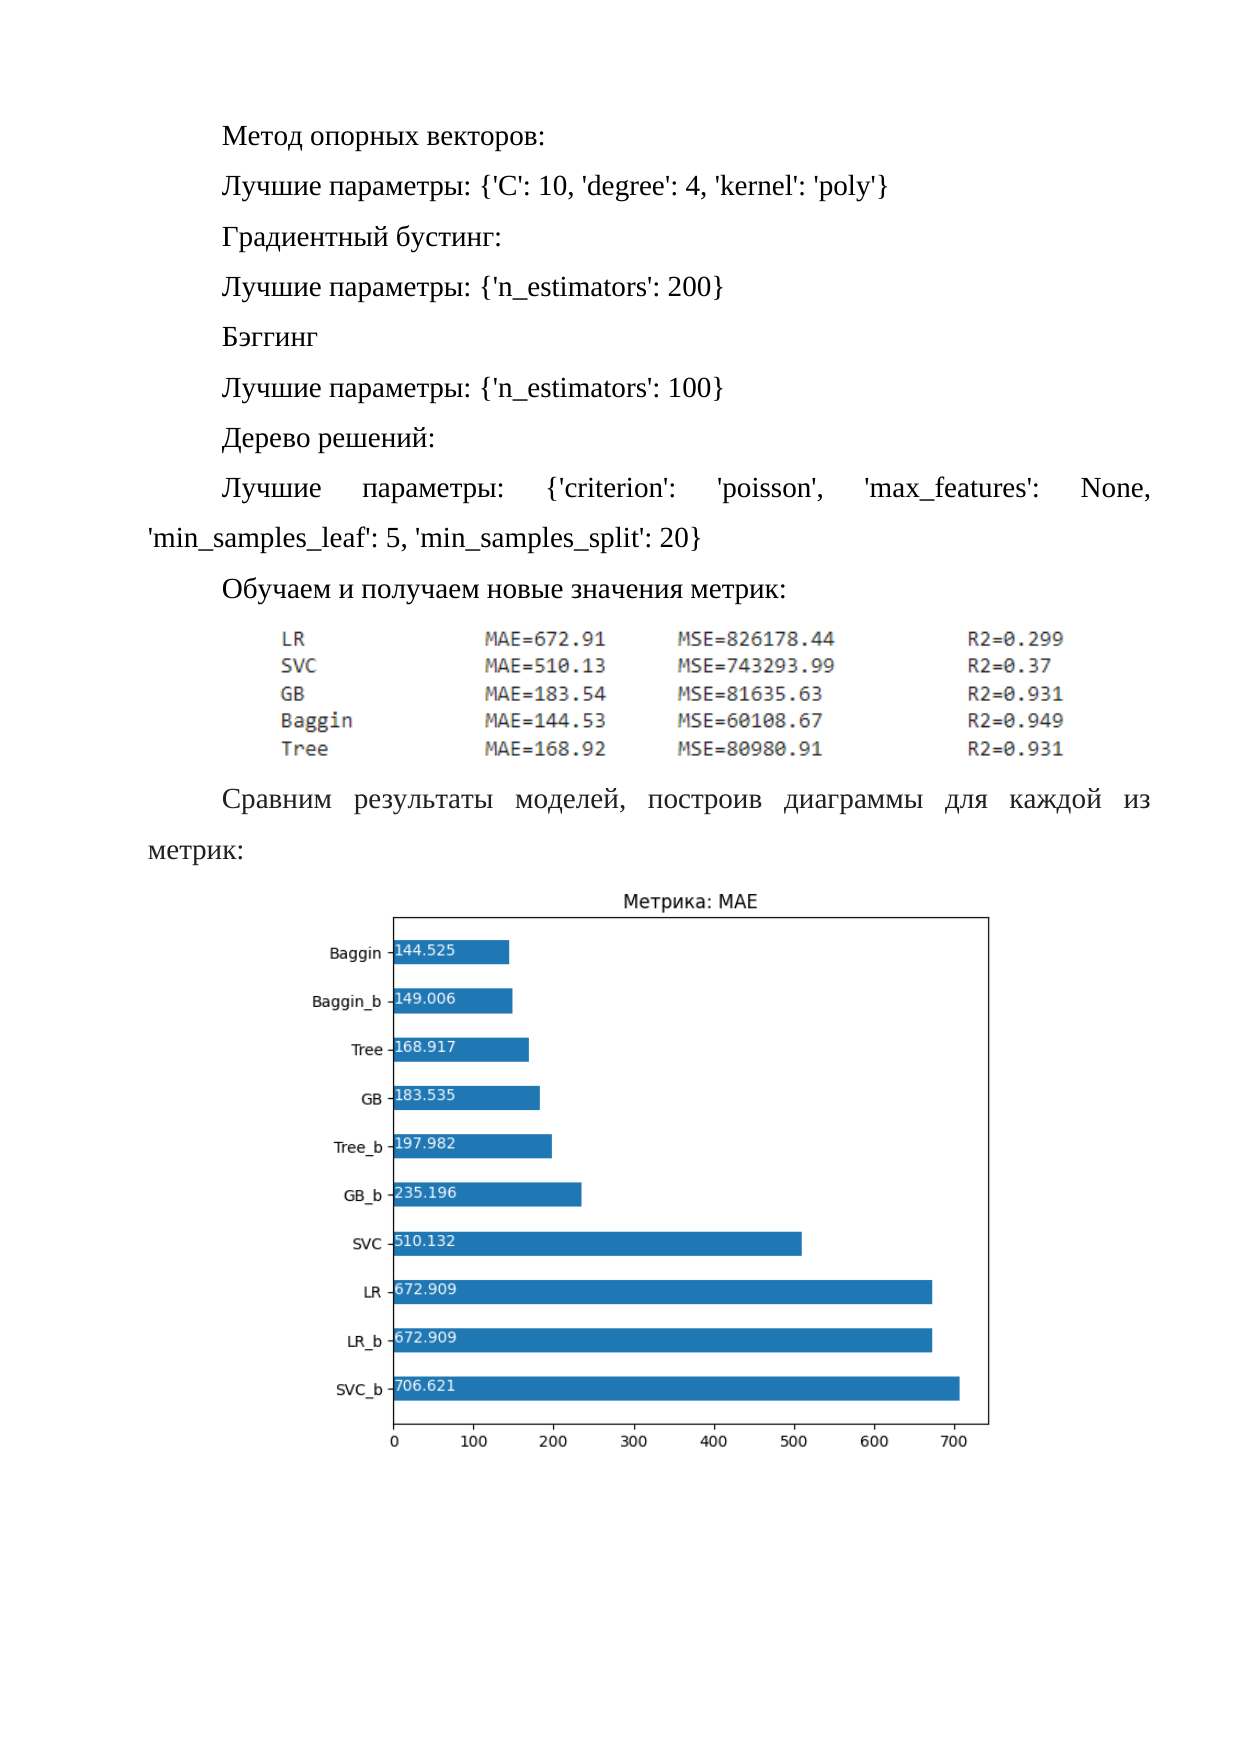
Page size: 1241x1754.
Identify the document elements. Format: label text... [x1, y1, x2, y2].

text Дерево решений: [148, 420, 1152, 453]
text Лучшие параметры: {'C': 10, 'degree': 4, 'kernel': 'poly'} [148, 168, 1152, 202]
text Лучшие параметры: {'n_estimators': 200} [148, 269, 1152, 303]
picture [270, 621, 1118, 770]
text Обучаем и получаем новые значения метрик: [148, 571, 1152, 604]
text Лучшие параметры: {'criterion': 'poisson', 'max_features': None, 'min_samples_leaf': 5, 'min_samples_split': 20} [148, 470, 1152, 554]
text Метод опорных векторов: [148, 118, 1152, 152]
text Градиентный бустинг: [148, 219, 1152, 252]
text Лучшие параметры: {'n_estimators': 100} [148, 370, 1152, 403]
picture [301, 882, 998, 1461]
text Бэггинг [148, 319, 1152, 353]
text Сравним результаты моделей, построив диаграммы для каждой из метрик: [148, 782, 1152, 866]
